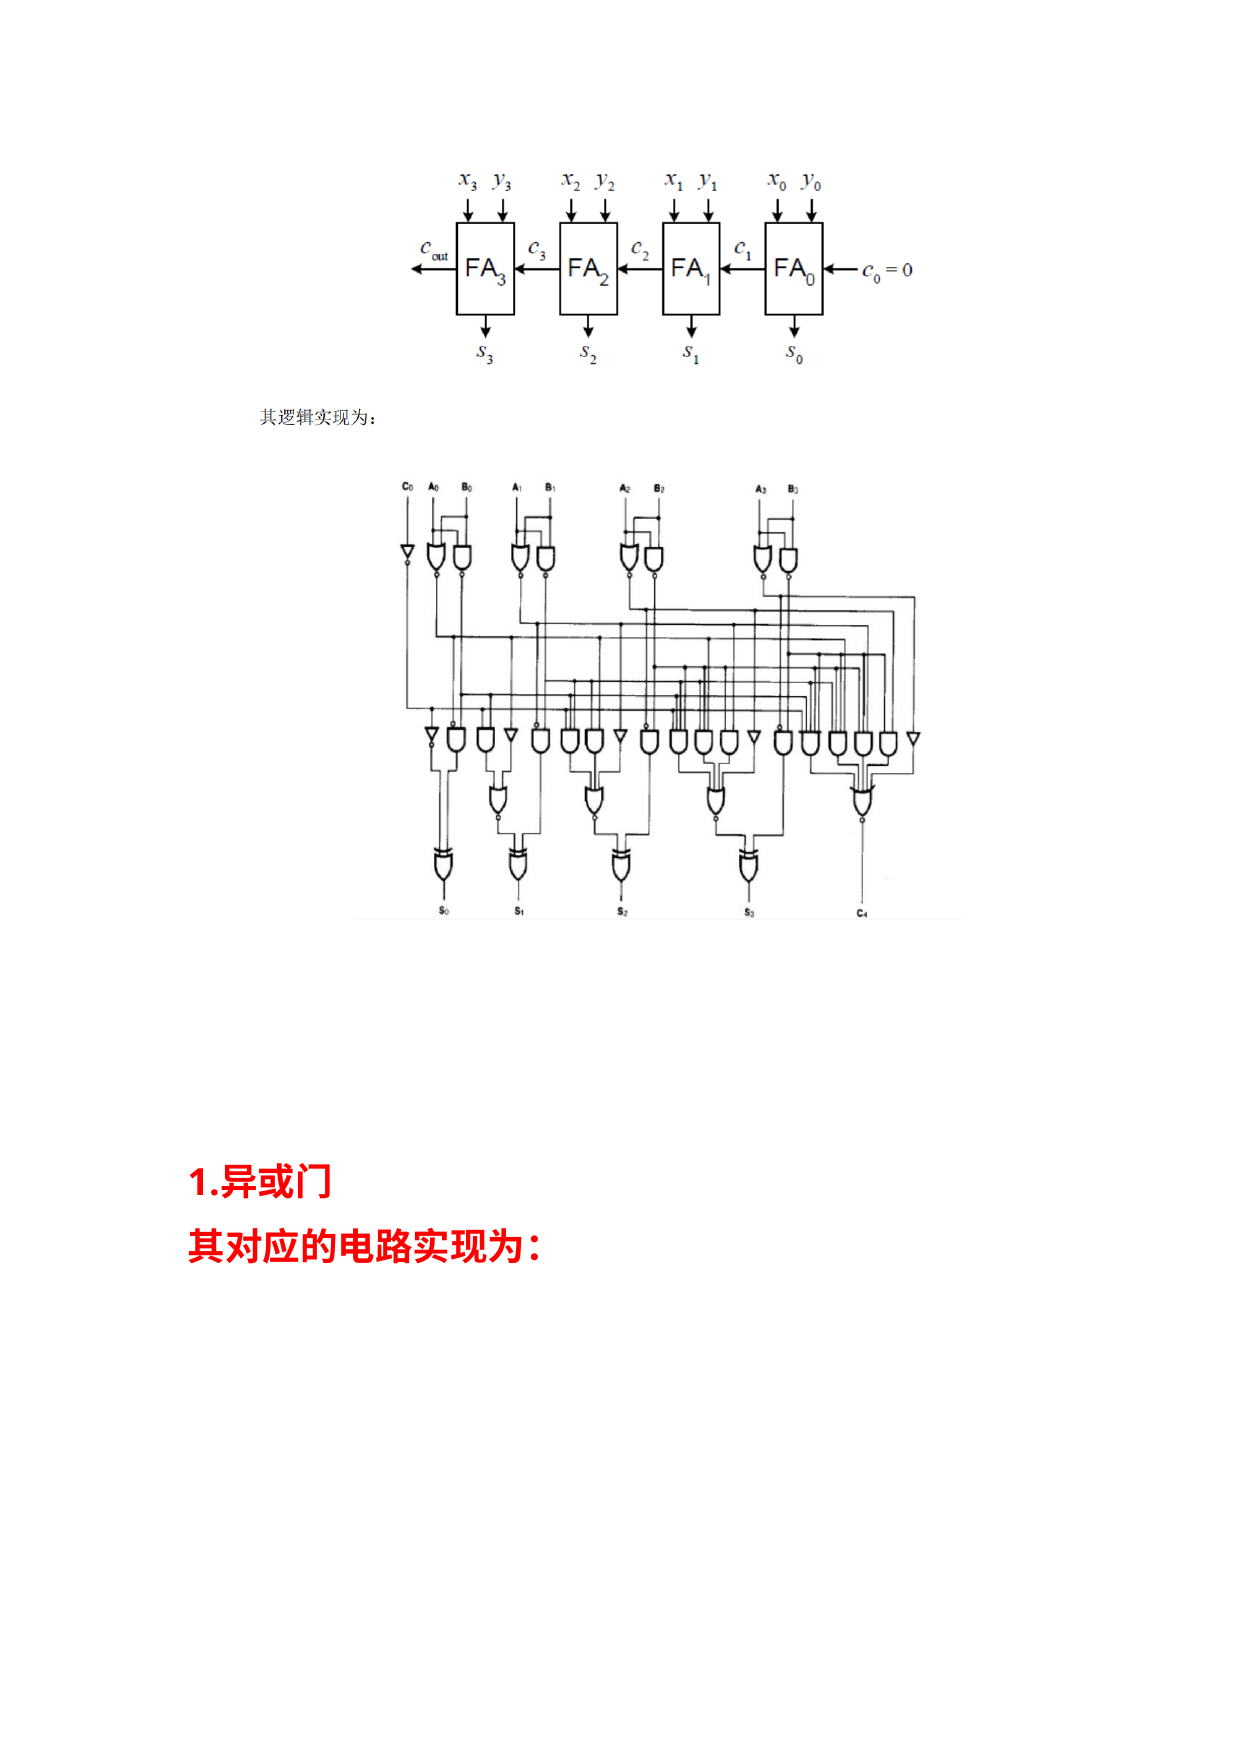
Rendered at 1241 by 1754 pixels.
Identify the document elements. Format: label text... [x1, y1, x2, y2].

list 异或门 [187, 1147, 1053, 1212]
text 其对应的电路实现为： [187, 1212, 1053, 1277]
picture [187, 162, 1053, 920]
